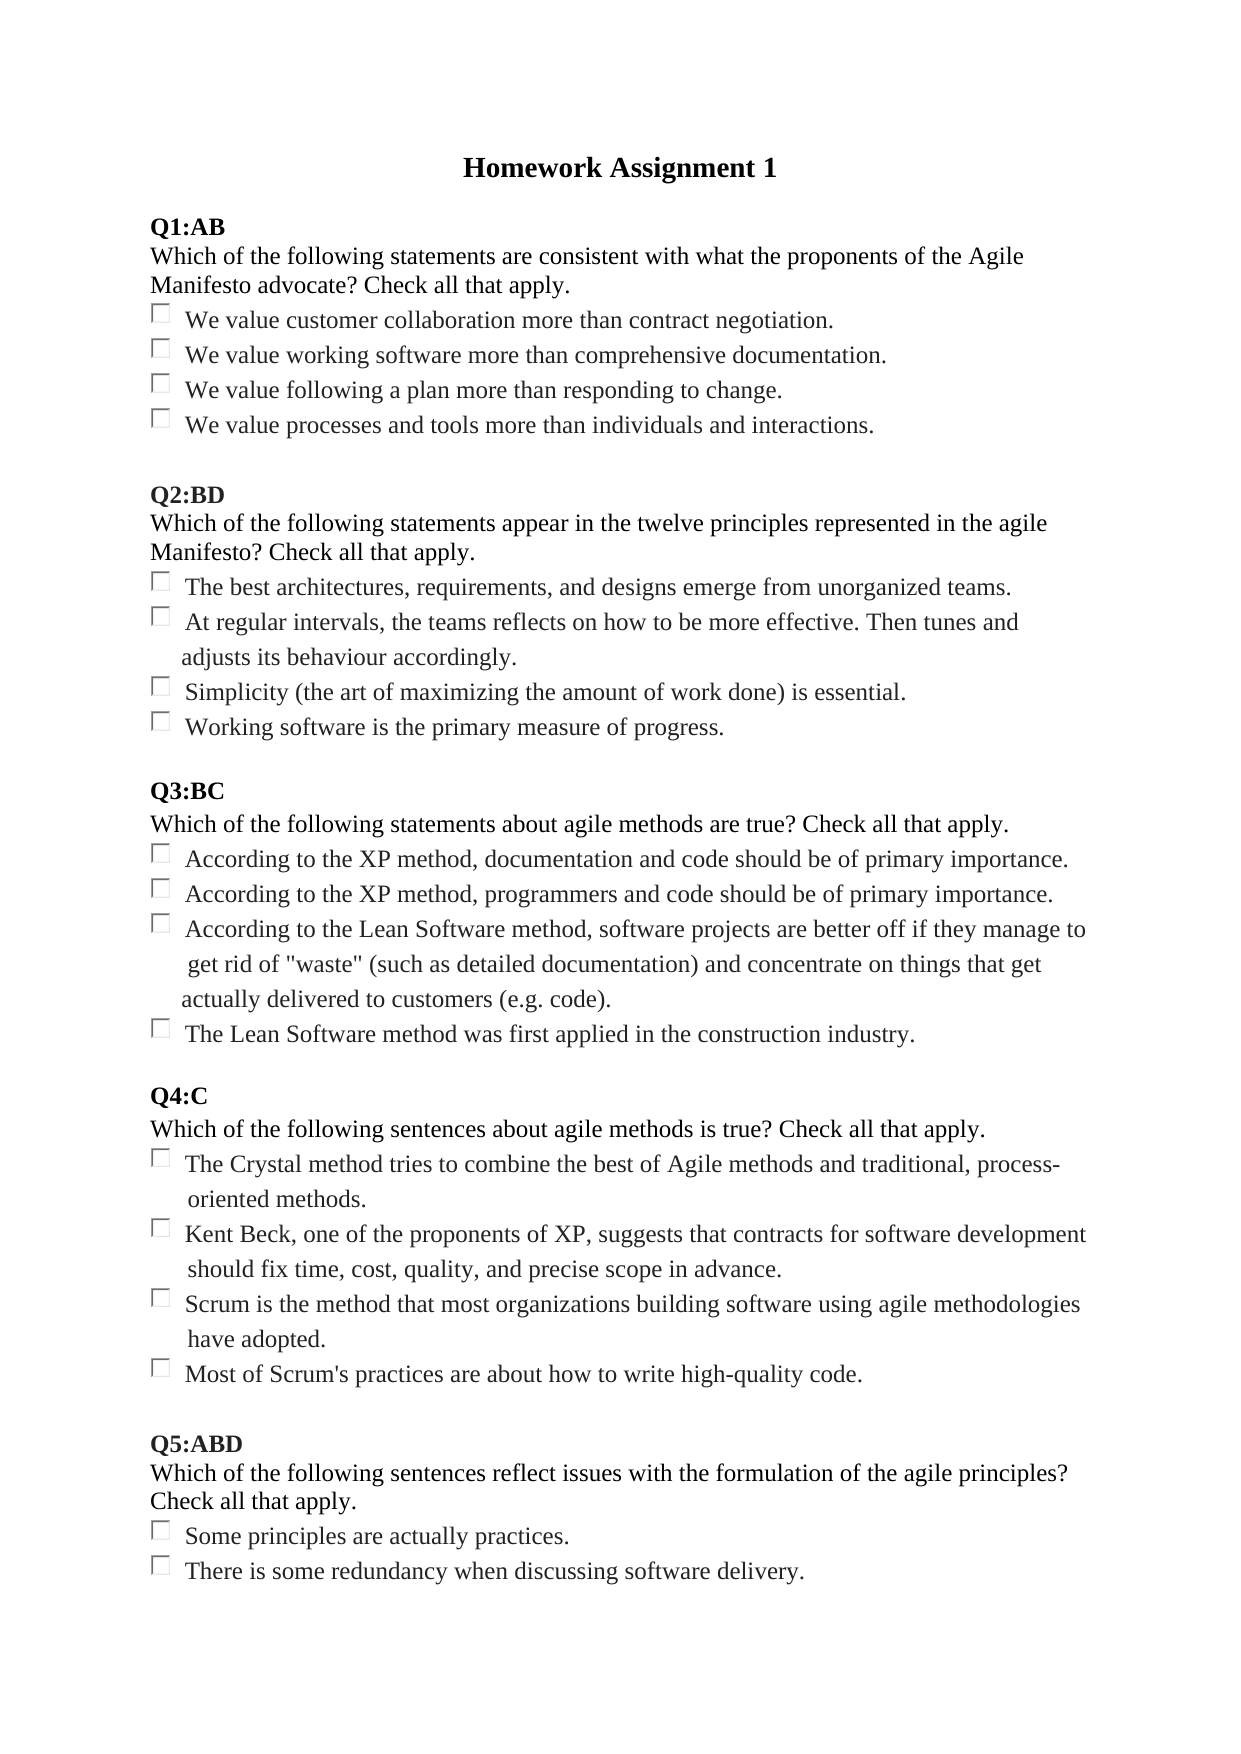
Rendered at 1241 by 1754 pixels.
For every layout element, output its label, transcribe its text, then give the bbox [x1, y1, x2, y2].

text The Crystal method tries to combine the best of Agile methods and traditional, process- [150, 1143, 1090, 1178]
text We value working software more than comprehensive documentation. [150, 333, 1090, 368]
text Q3:BC [150, 776, 1090, 805]
text adjusts its behaviour accordingly. [150, 636, 1090, 671]
text We value customer collaboration more than contract negotiation. [150, 298, 1090, 333]
text should fix time, cost, quality, and precise scope in advance. [150, 1248, 1090, 1283]
text Working software is the primary measure of progress. [150, 706, 1090, 741]
text Simplicity (the art of maximizing the amount of work done) is essential. [150, 671, 1090, 706]
text There is some redundancy when discussing software delivery. [150, 1550, 1090, 1585]
text Which of the following statements about agile methods are true? Check all that apply. [150, 809, 1090, 838]
text Q5:ABD [150, 1423, 1090, 1458]
text According to the Lean Software method, software projects are better off if they manage to [150, 908, 1090, 943]
text Q2:BD [150, 473, 1090, 508]
text Homework Assignment 1 [150, 150, 1090, 183]
text We value following a plan more than responding to change. [150, 368, 1090, 403]
text Which of the following statements appear in the twelve principles represented in the agile Manifesto? Check all that apply. [150, 508, 1090, 566]
text According to the XP method, programmers and code should be of primary importance. [150, 873, 1090, 908]
text Some principles are actually practices. [150, 1515, 1090, 1550]
text get rid of "waste" (such as detailed documentation) and concentrate on things that get [150, 943, 1090, 978]
text oriented methods. [150, 1178, 1090, 1213]
text Scrum is the method that most organizations building software using agile methodologies [150, 1283, 1090, 1318]
text Which of the following statements are consistent with what the proponents of the Agile Manifesto advocate? Check all that apply. [150, 241, 1090, 298]
text We value processes and tools more than individuals and interactions. [150, 403, 1090, 438]
text The Lean Software method was first applied in the construction industry. [150, 1013, 1090, 1048]
text Q4:C [150, 1081, 1090, 1109]
text According to the XP method, documentation and code should be of primary importance. [150, 838, 1090, 873]
text Kent Beck, one of the proponents of XP, suggests that contracts for software development [150, 1213, 1090, 1248]
text have adopted. [150, 1318, 1090, 1353]
text Which of the following sentences reflect issues with the formulation of the agile principles? Check all that apply. [150, 1458, 1090, 1515]
text Q1:AB [150, 212, 1090, 241]
text Most of Scrum's practices are about how to write high-quality code. [150, 1353, 1090, 1388]
text actually delivered to customers (e.g. code). [150, 978, 1090, 1013]
text The best architectures, requirements, and designs emerge from unorganized teams. [150, 566, 1090, 601]
text At regular intervals, the teams reflects on how to be more effective. Then tunes and [150, 601, 1090, 636]
text Which of the following sentences about agile methods is true? Check all that apply. [150, 1114, 1090, 1143]
